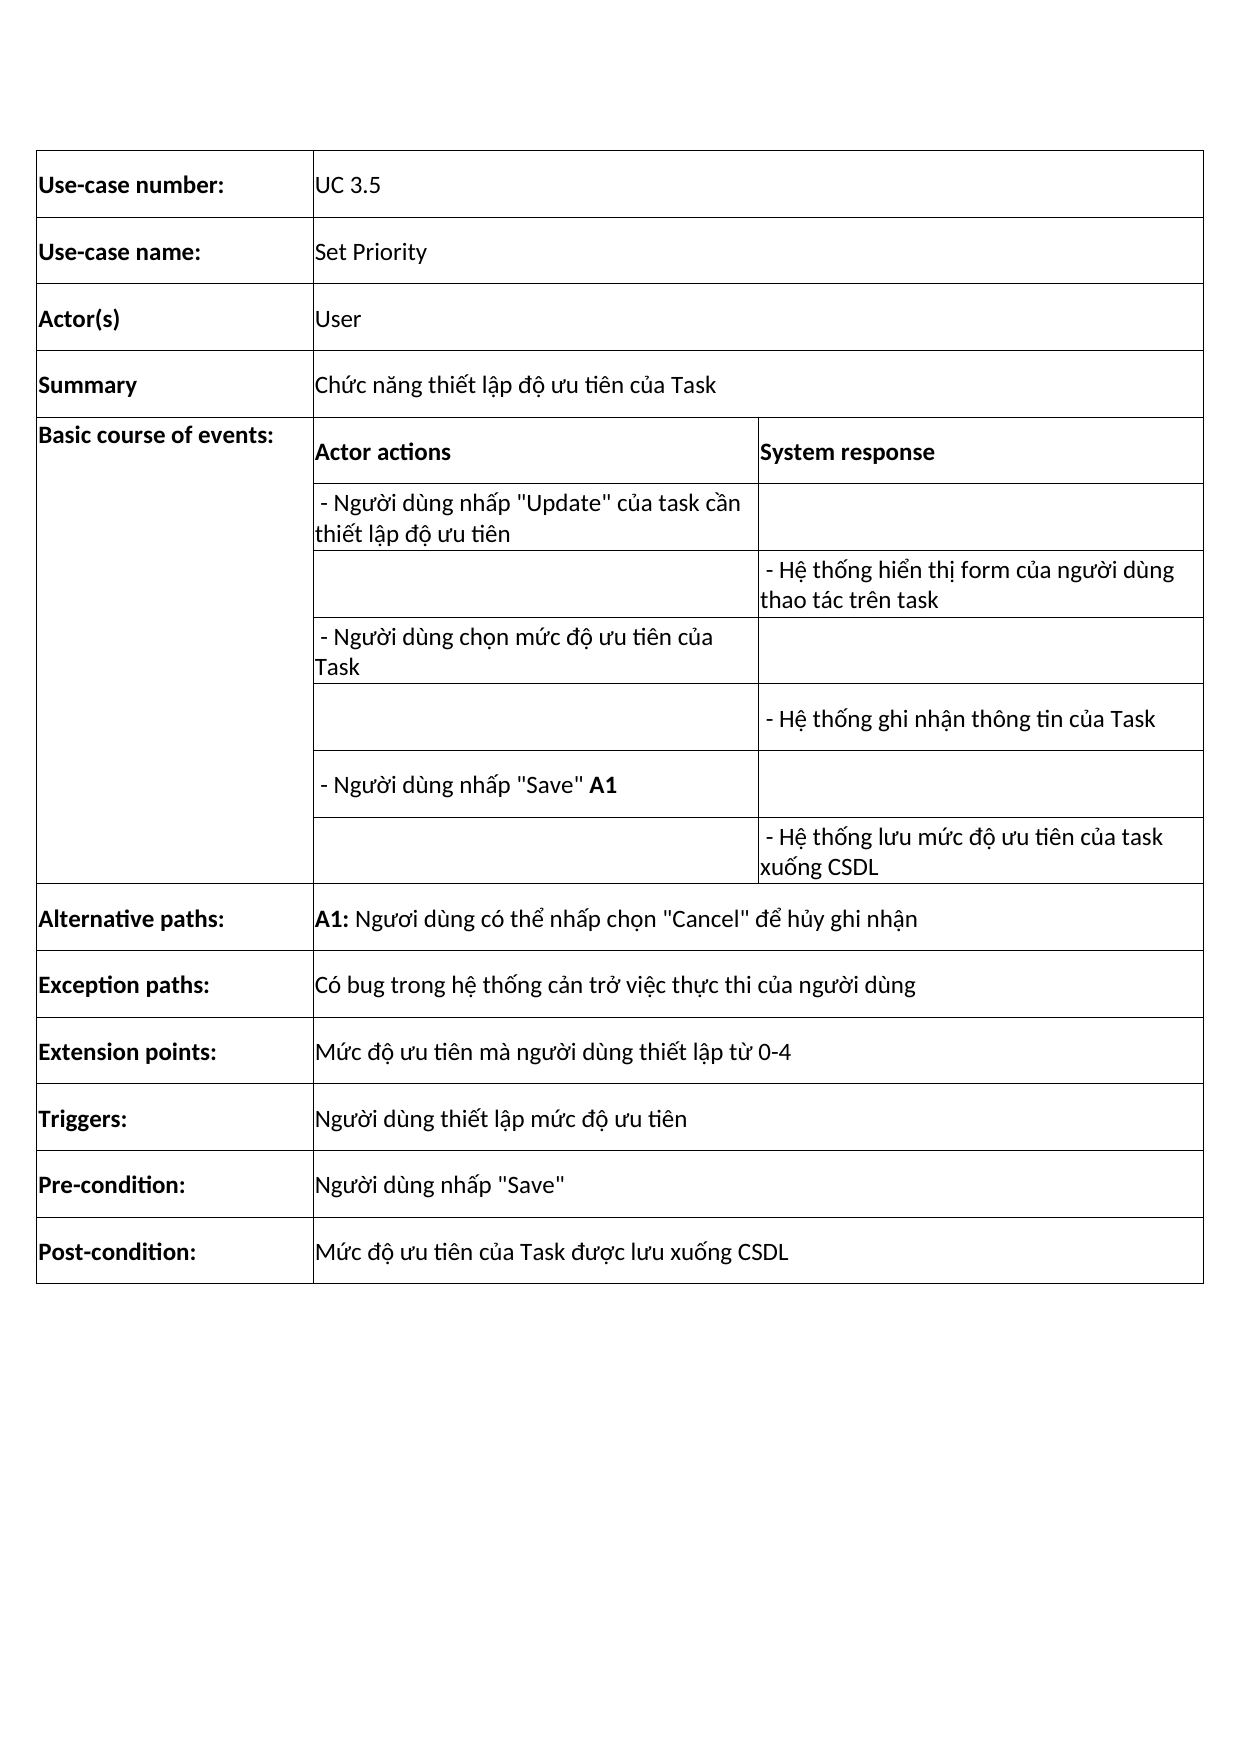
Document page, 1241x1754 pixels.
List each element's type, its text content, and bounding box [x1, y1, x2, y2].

table_cell - Người dùng nhấp "Update" của task cần thiết lập độ ưu tiên [314, 484, 758, 550]
table_header Use-case number: [37, 151, 313, 217]
table_cell Pre-condition: [37, 1151, 313, 1217]
table_cell Post-condition: [37, 1218, 313, 1283]
table_cell Summary [37, 351, 313, 417]
table_cell Triggers: [37, 1084, 313, 1150]
table_cell - Hệ thống hiển thị form của người dùng thao tác trên task [759, 551, 1203, 617]
table_cell Exception paths: [37, 951, 313, 1017]
table_cell [314, 684, 758, 750]
table_cell User [314, 284, 1203, 350]
table_cell Extension points: [37, 1018, 313, 1083]
table_cell Set Priority [314, 218, 1203, 283]
table_cell Actor actions [314, 418, 758, 483]
table_cell - Người dùng chọn mức độ ưu tiên của Task [314, 618, 758, 683]
table_cell Use-case name: [37, 218, 313, 283]
table_cell Alternative paths: [37, 884, 313, 950]
table_cell Mức độ ưu tiên mà người dùng thiết lập từ 0-4 [314, 1018, 1203, 1083]
table_cell A1: Ngươi dùng có thể nhấp chọn "Cancel" để hủy ghi nhận [314, 884, 1203, 950]
table_cell System response [759, 418, 1203, 483]
table_cell Actor(s) [37, 284, 313, 350]
table_cell Chức năng thiết lập độ ưu tiên của Task [314, 351, 1203, 417]
table_cell [314, 551, 758, 617]
table_cell Mức độ ưu tiên của Task được lưu xuống CSDL [314, 1218, 1203, 1283]
table_cell [759, 751, 1203, 817]
table_cell Basic course of events: [37, 418, 313, 883]
table_cell - Người dùng nhấp "Save" A1 [314, 751, 758, 817]
table_cell Có bug trong hệ thống cản trở việc thực thi của người dùng [314, 951, 1203, 1017]
table_cell [314, 818, 758, 883]
table_header UC 3.5 [314, 151, 1203, 217]
table_cell [759, 618, 1203, 683]
table_cell [759, 484, 1203, 550]
table_cell - Hệ thống ghi nhận thông tin của Task [759, 684, 1203, 750]
table_cell Người dùng thiết lập mức độ ưu tiên [314, 1084, 1203, 1150]
table_cell Người dùng nhấp "Save" [314, 1151, 1203, 1217]
table_cell - Hệ thống lưu mức độ ưu tiên của task xuống CSDL [759, 818, 1203, 883]
